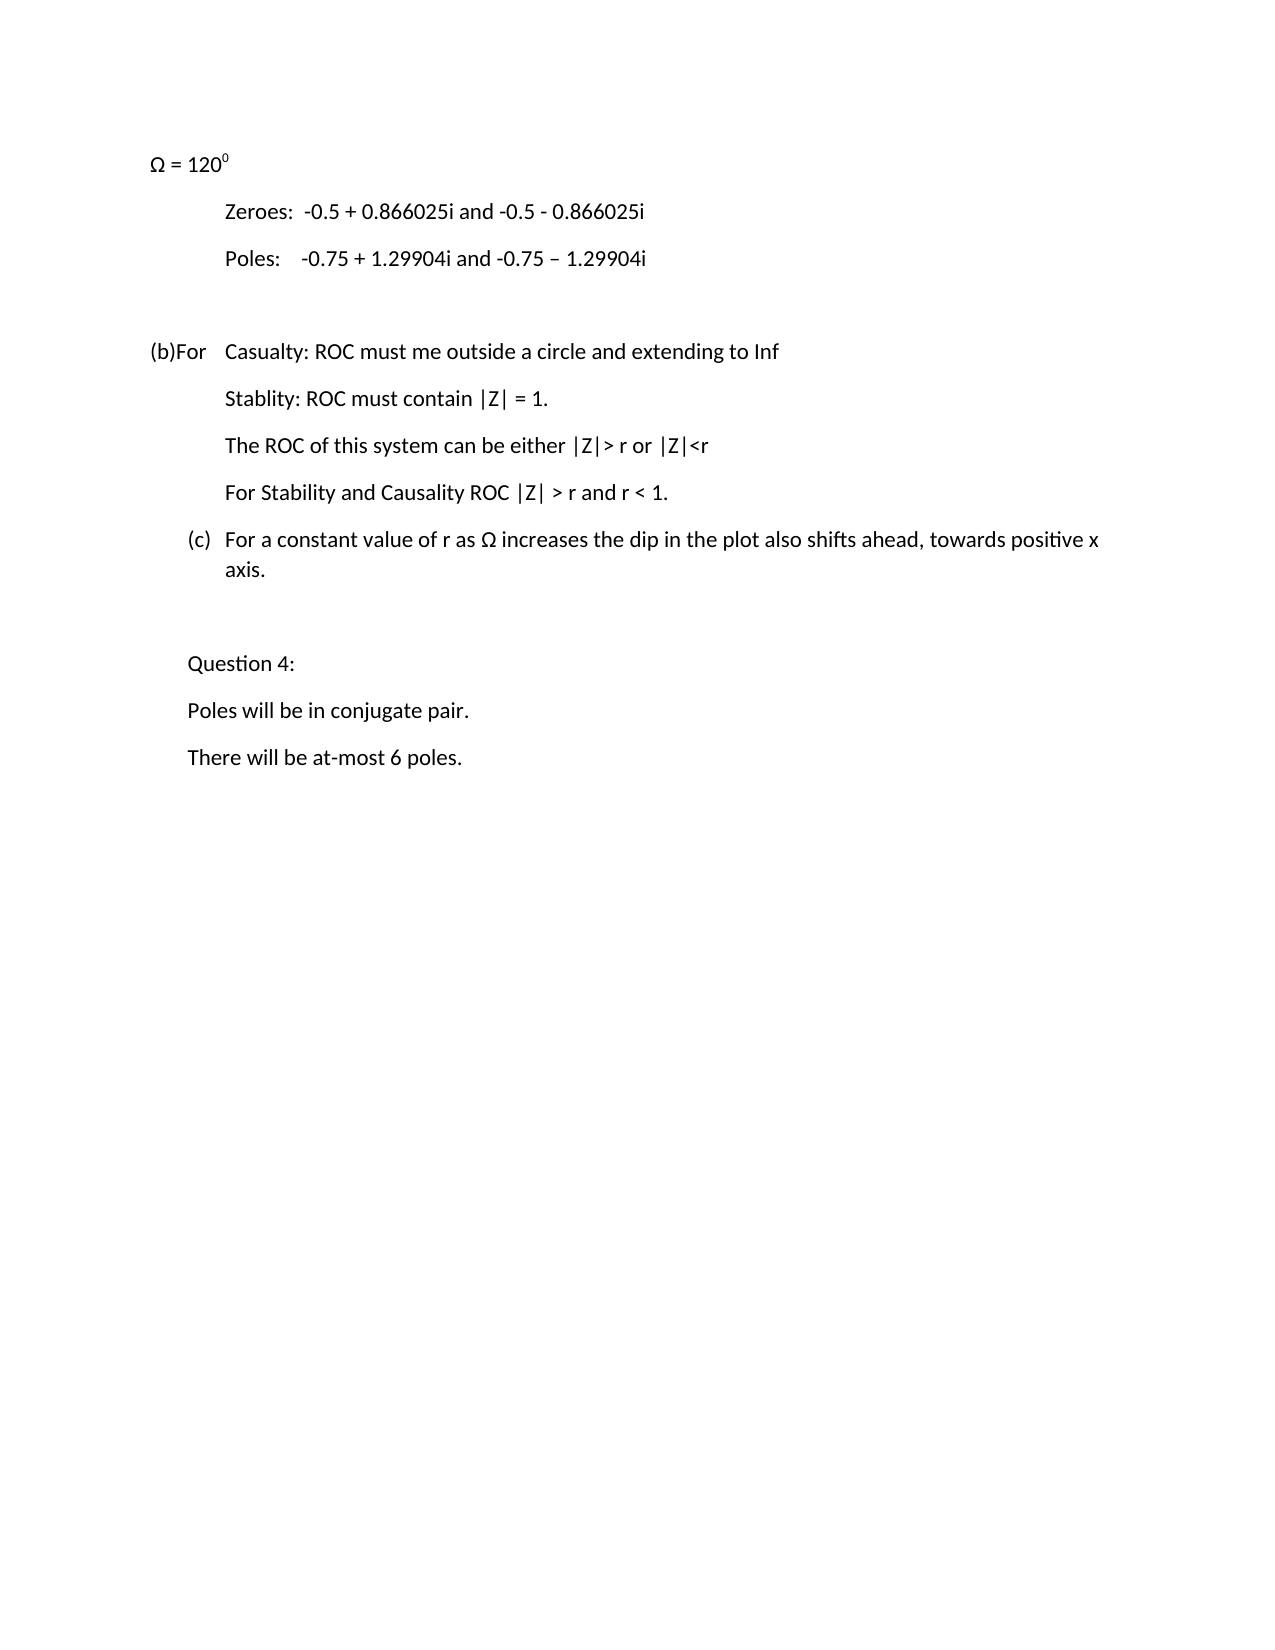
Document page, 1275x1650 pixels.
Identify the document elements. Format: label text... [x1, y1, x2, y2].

text There will be at-most 6 poles. [187, 743, 1125, 771]
list For a constant value of r as Ω increases the dip in the plot also shifts ahead, towards positive x axis. [187, 525, 1125, 583]
text Zeroes: -0.5 + 0.866025i and -0.5 - 0.866025i [150, 197, 1125, 225]
text Poles will be in conjugate pair. [187, 696, 1125, 724]
text (b)For Casualty: ROC must me outside a circle and extending to Inf [150, 337, 1125, 366]
text For Stability and Causality ROC |Z| > r and r < 1. [150, 478, 1125, 506]
text Poles: -0.75 + 1.29904i and -0.75 – 1.29904i [150, 244, 1125, 272]
text The ROC of this system can be either |Z|> r or |Z|<r [150, 431, 1125, 459]
text Question 4: [187, 649, 1125, 677]
text Ω = 1200 [150, 150, 1125, 178]
text Stablity: ROC must contain |Z| = 1. [150, 384, 1125, 412]
